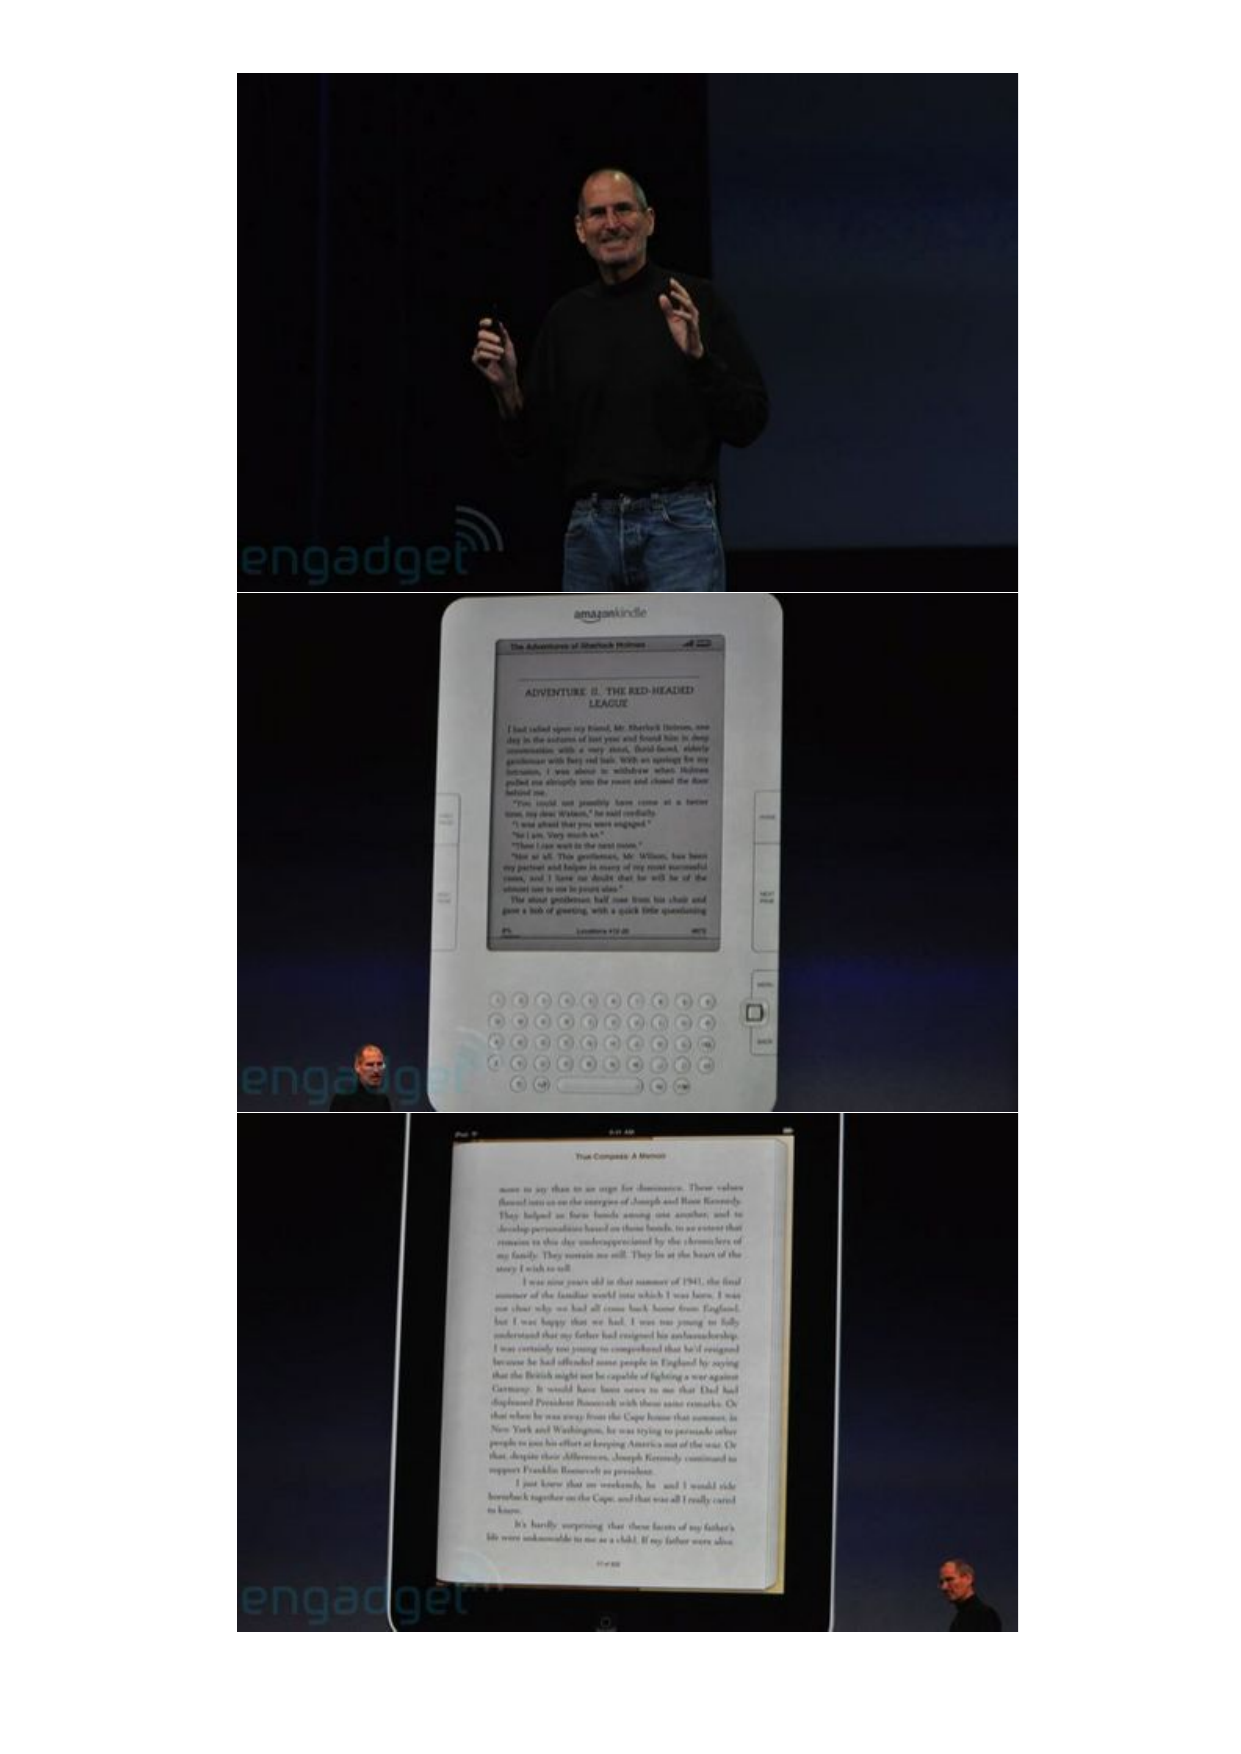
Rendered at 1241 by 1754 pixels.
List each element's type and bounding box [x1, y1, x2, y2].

picture [237, 73, 1019, 592]
picture [237, 593, 1019, 1112]
picture [237, 1113, 1019, 1632]
